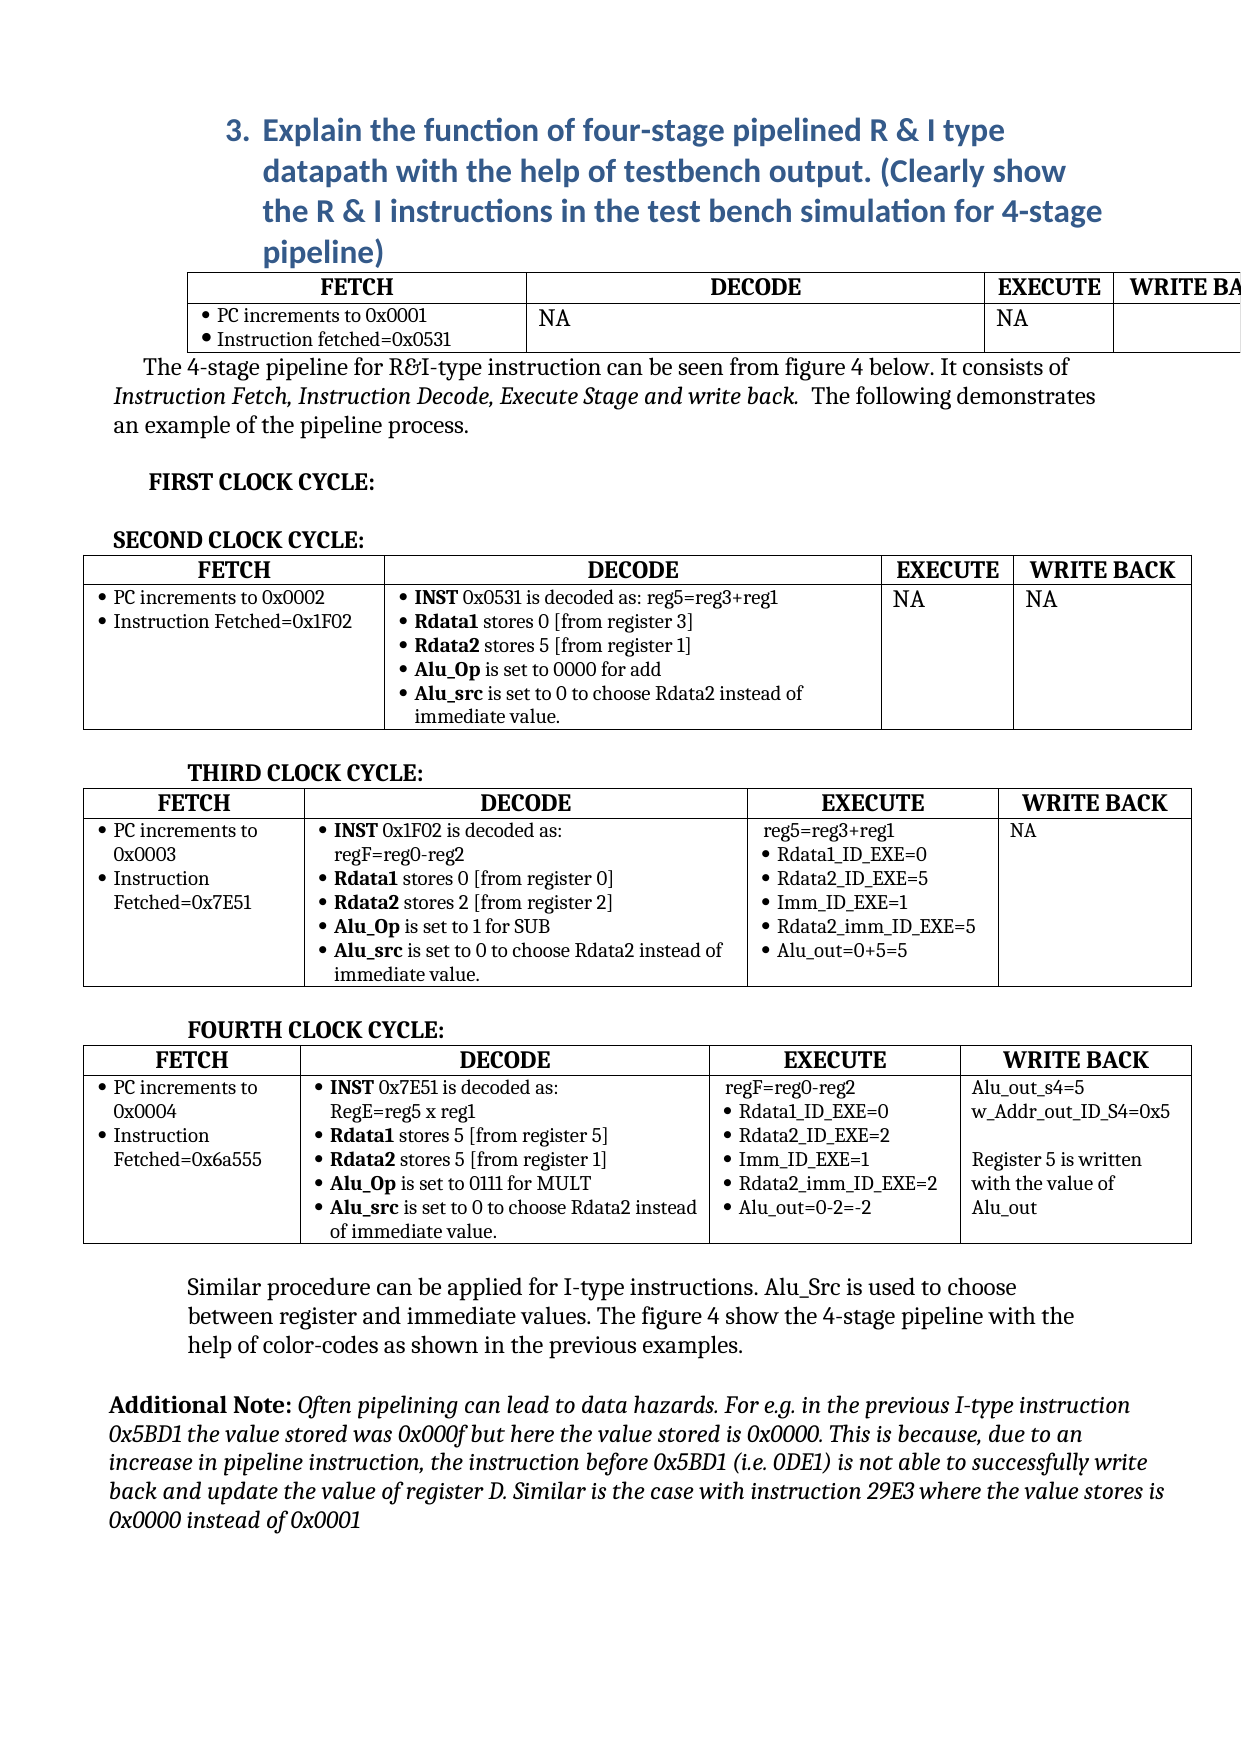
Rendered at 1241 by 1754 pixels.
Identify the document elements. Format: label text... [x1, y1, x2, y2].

table_header EXECUTE [882, 556, 1013, 584]
table_cell PC increments to 0x0001 Instruction fetched=0x0531 [188, 304, 526, 352]
table_cell [1114, 304, 1240, 352]
text Similar procedure can be applied for I-type instructions. Alu_Src is used to choose between register and immediate values. The figure 4 show the 4-stage pipeline with the help of color-codes as shown in the previous examples. [187, 1244, 1108, 1359]
table_header WRITE BACK [1014, 556, 1191, 584]
table_cell INST 0x1F02 is decoded as: regF=reg0-reg2 Rdata1 stores 0 [from register 0] Rdata2 stores 2 [from register 2] Alu_Op is set to 1 for SUB Alu_src is set to 0 to choose Rdata2 instead of immediate value. [305, 819, 747, 986]
table_cell reg5=reg3+reg1 Rdata1_ID_EXE=0 Rdata2_ID_EXE=5 Imm_ID_EXE=1 Rdata2_imm_ID_EXE=5 Alu_out=0+5=5 [748, 819, 998, 986]
table_cell NA [527, 304, 984, 352]
table_cell PC increments to 0x0004 Instruction Fetched=0x6a555 [84, 1076, 300, 1243]
subtitle Explain the function of four-stage pipelined R & I type datapath with the help of testbench output. (Clearly show the R & I instructions in the test bench simulation for 4-stage pipeline) [225, 109, 1108, 272]
table_header WRITE BACK [961, 1046, 1191, 1074]
table_cell PC increments to 0x0003 Instruction Fetched=0x7E51 [84, 819, 304, 986]
table_cell NA [882, 585, 1013, 729]
text The 4-stage pipeline for R&I-type instruction can be seen from figure 4 below. It consists of Instruction Fetch, Instruction Decode, Execute Stage and write back. The following demonstrates an example of the pipeline process. [113, 353, 1108, 468]
table_header FETCH [84, 1046, 300, 1074]
table_cell NA [985, 304, 1113, 352]
table_header DECODE [527, 273, 984, 303]
table_header FETCH [188, 273, 526, 303]
table_cell INST 0x0531 is decoded as: reg5=reg3+reg1 Rdata1 stores 0 [from register 3] Rdata2 stores 5 [from register 1] Alu_Op is set to 0000 for add Alu_src is set to 0 to choose Rdata2 instead of immediate value. [385, 585, 881, 729]
table_header DECODE [385, 556, 881, 584]
table_cell PC increments to 0x0002 Instruction Fetched=0x1F02 [84, 585, 384, 729]
table_cell Alu_out_s4=5 w_Addr_out_ID_S4=0x5 Register 5 is written with the value of Alu_out [961, 1076, 1191, 1243]
table_cell NA [1014, 585, 1191, 729]
table_header FETCH [84, 556, 384, 584]
text FIRST CLOCK CYCLE: [113, 468, 1108, 497]
table_header EXECUTE [710, 1046, 960, 1074]
table_header DECODE [305, 789, 747, 817]
table_cell INST 0x7E51 is decoded as: RegE=reg5 x reg1 Rdata1 stores 5 [from register 5] Rdata2 stores 5 [from register 1] Alu_Op is set to 0111 for MULT Alu_src is set to 0 to choose Rdata2 instead of immediate value. [301, 1076, 709, 1243]
text FOURTH CLOCK CYCLE: [187, 987, 1108, 1045]
table_header WRITE BACK [1114, 273, 1240, 303]
table_cell NA [999, 819, 1191, 986]
table_header DECODE [301, 1046, 709, 1074]
text SECOND CLOCK CYCLE: [113, 497, 1108, 554]
table_header EXECUTE [985, 273, 1113, 303]
table_header WRITE BACK [999, 789, 1191, 817]
table_cell regF=reg0-reg2 Rdata1_ID_EXE=0 Rdata2_ID_EXE=2 Imm_ID_EXE=1 Rdata2_imm_ID_EXE=2 Alu_out=0-2=-2 [710, 1076, 960, 1243]
text THIRD CLOCK CYCLE: [187, 759, 1108, 788]
table_header EXECUTE [748, 789, 998, 817]
table_header FETCH [84, 789, 304, 817]
